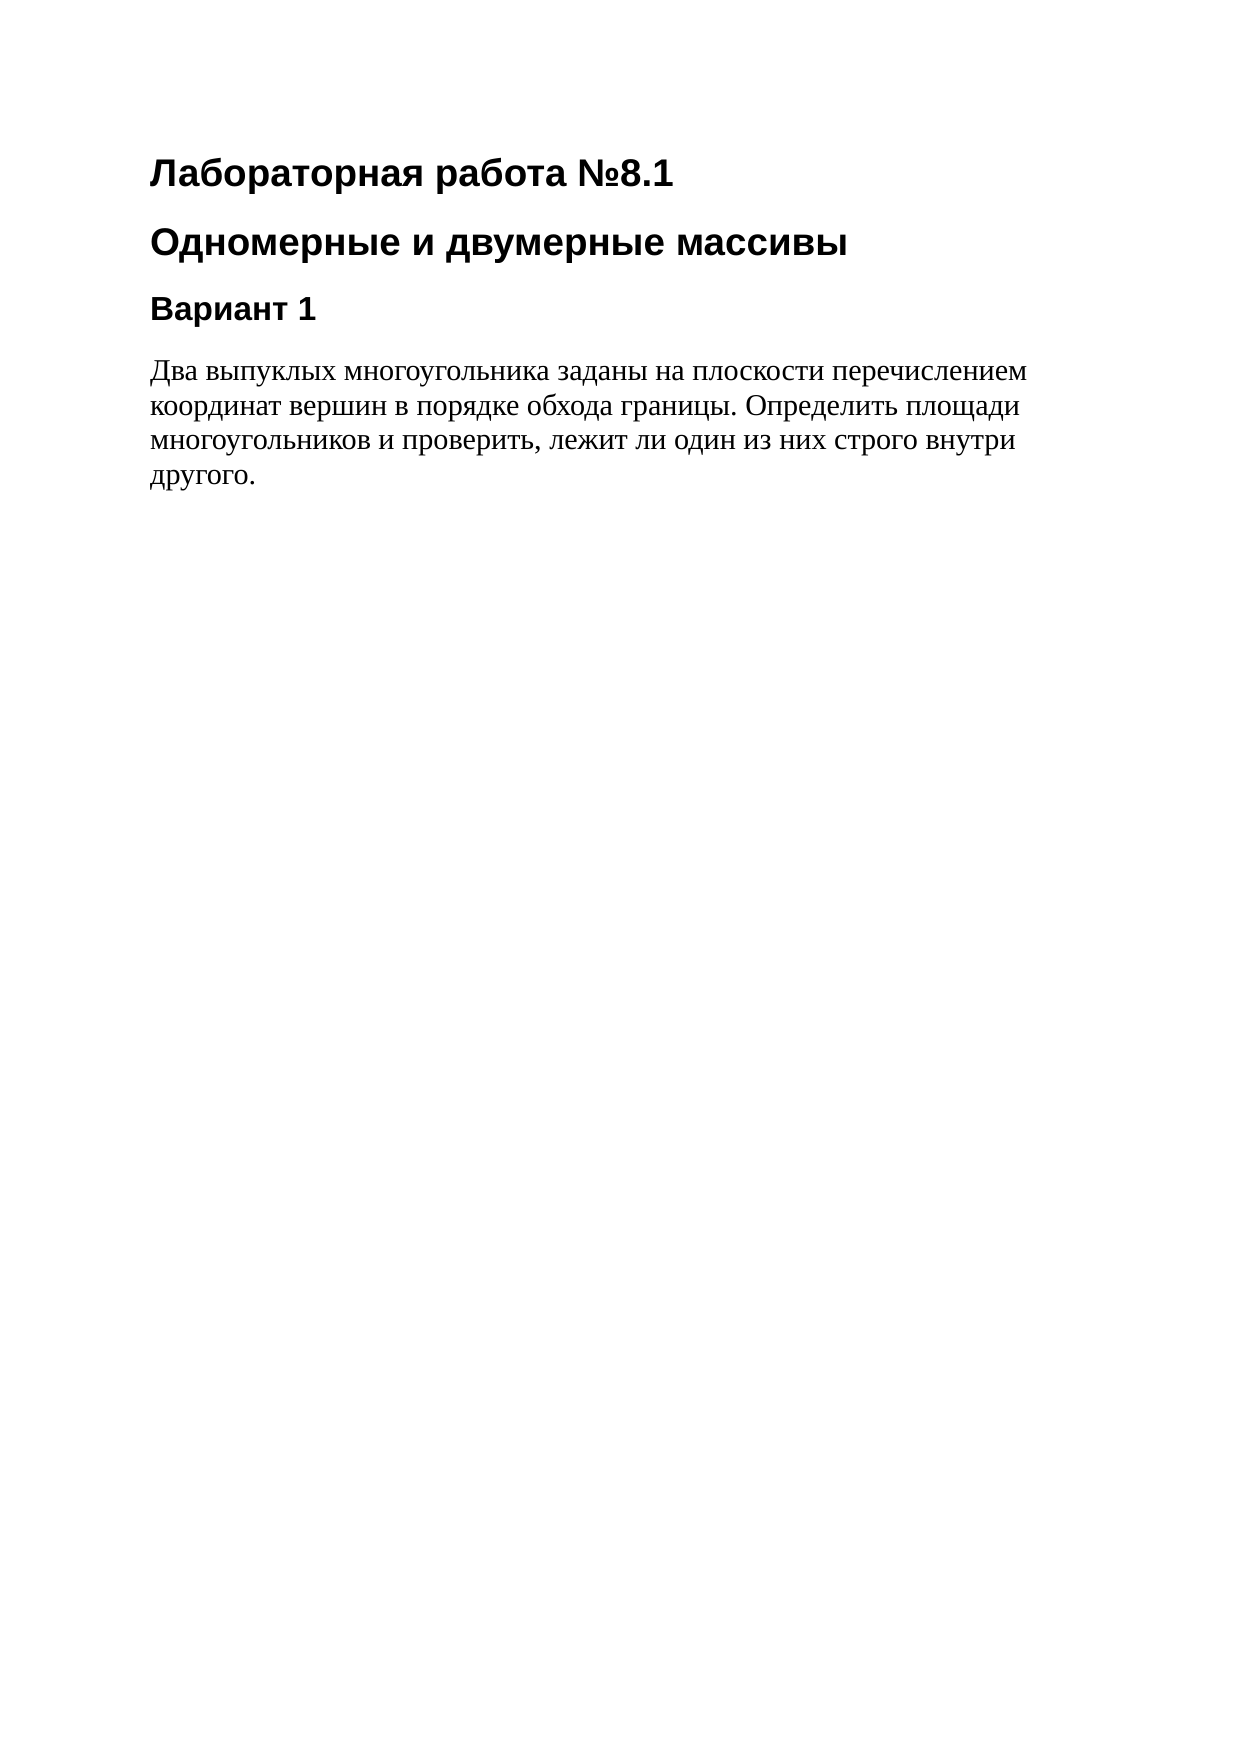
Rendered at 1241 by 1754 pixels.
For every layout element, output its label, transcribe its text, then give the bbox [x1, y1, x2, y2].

text Вариант 1 [150, 288, 1090, 327]
text Два выпуклых многоугольника заданы на плоскости перечислением координат вершин в порядке обхода границы. Определить площади многоугольников и проверить, лежит ли один из них строго внутри другого. [150, 352, 1090, 491]
text Одномерные и двумерные массивы [150, 219, 1090, 263]
text Лабораторная работа №8.1 [150, 150, 1090, 194]
